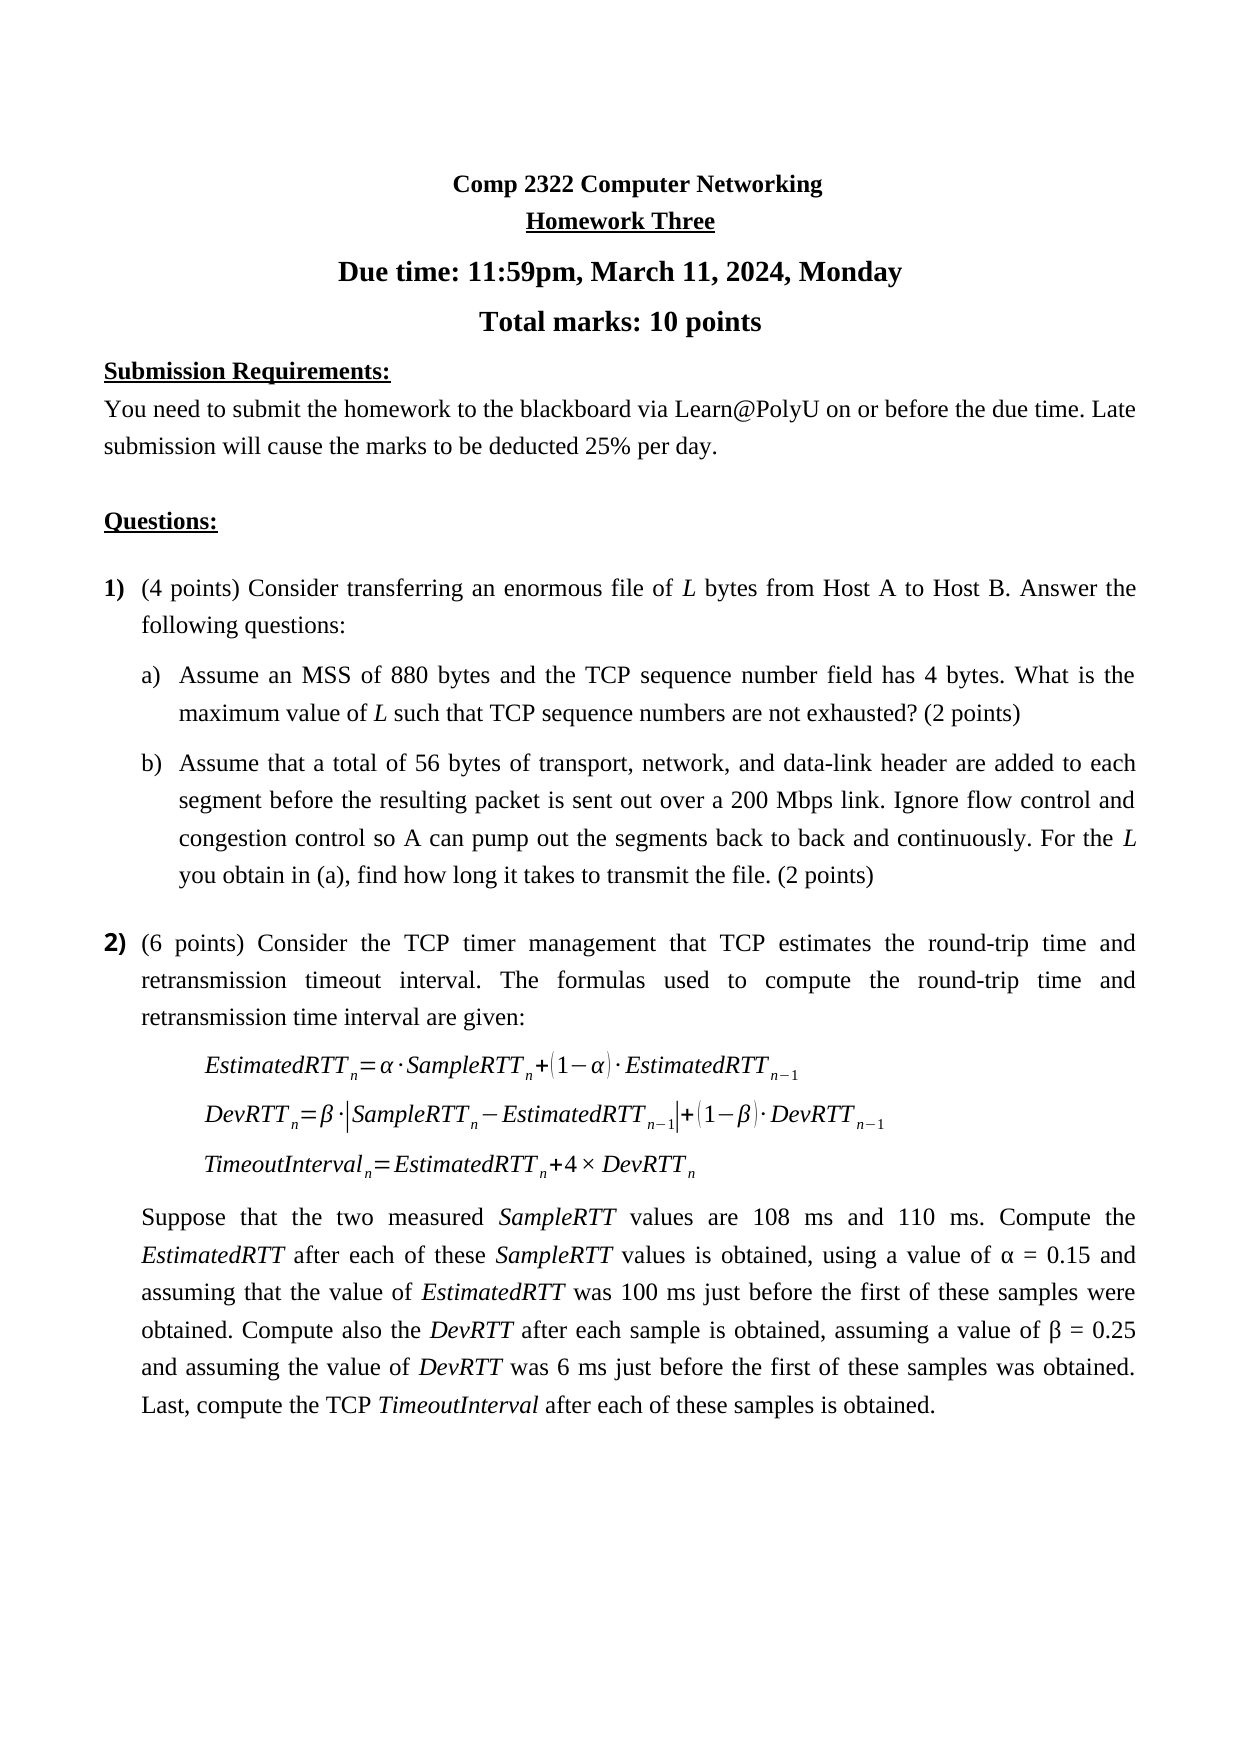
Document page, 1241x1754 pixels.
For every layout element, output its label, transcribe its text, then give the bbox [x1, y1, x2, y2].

text Comp 2322 Computer Networking [103, 164, 1171, 202]
list Assume an MSS of 880 bytes and the TCP sequence number field has 4 bytes. What is the maximum value of L such that TCP sequence numbers are not exhausted? (2 points) [141, 656, 1137, 731]
text Submission Requirements: [103, 352, 1137, 389]
text Total marks: 10 points [103, 302, 1137, 339]
text Homework Three [103, 202, 1137, 239]
list Suppose that the two measured SampleRTT values are 108 ms and 110 ms. Compute the EstimatedRTT after each of these SampleRTT values is obtained, using a value of α = 0.15 and assuming that the value of EstimatedRTT was 100 ms just before the first of these samples were obtained. Compute also the DevRTT after each sample is obtained, assuming a value of β = 0.25 and assuming the value of DevRTT was 6 ms just before the first of these samples was obtained. Last, compute the TCP TimeoutInterval after each of these samples is obtained. [141, 1198, 1137, 1423]
list (4 points) Consider transferring an enormous file of L bytes from Host A to Host B. Answer the following questions: [103, 569, 1137, 644]
text You need to submit the homework to the blackboard via Learn@PolyU on or before the due time. Late submission will cause the marks to be deducted 25% per day. [103, 389, 1137, 464]
text Questions: [103, 502, 1171, 539]
text Due time: 11:59pm, March 11, 2024, Monday [103, 252, 1137, 289]
list Assume that a total of 56 bytes of transport, network, and data-link header are added to each segment before the resulting packet is sent out over a 200 Mbps link. Ignore flow control and congestion control so A can pump out the segments back to back and continuously. For the L you obtain in (a), find how long it takes to transmit the file. (2 points) [141, 744, 1137, 894]
list (6 points) Consider the TCP timer management that TCP estimates the round-trip time and retransmission timeout interval. The formulas used to compute the round-trip time and retransmission time interval are given: [103, 923, 1137, 1035]
